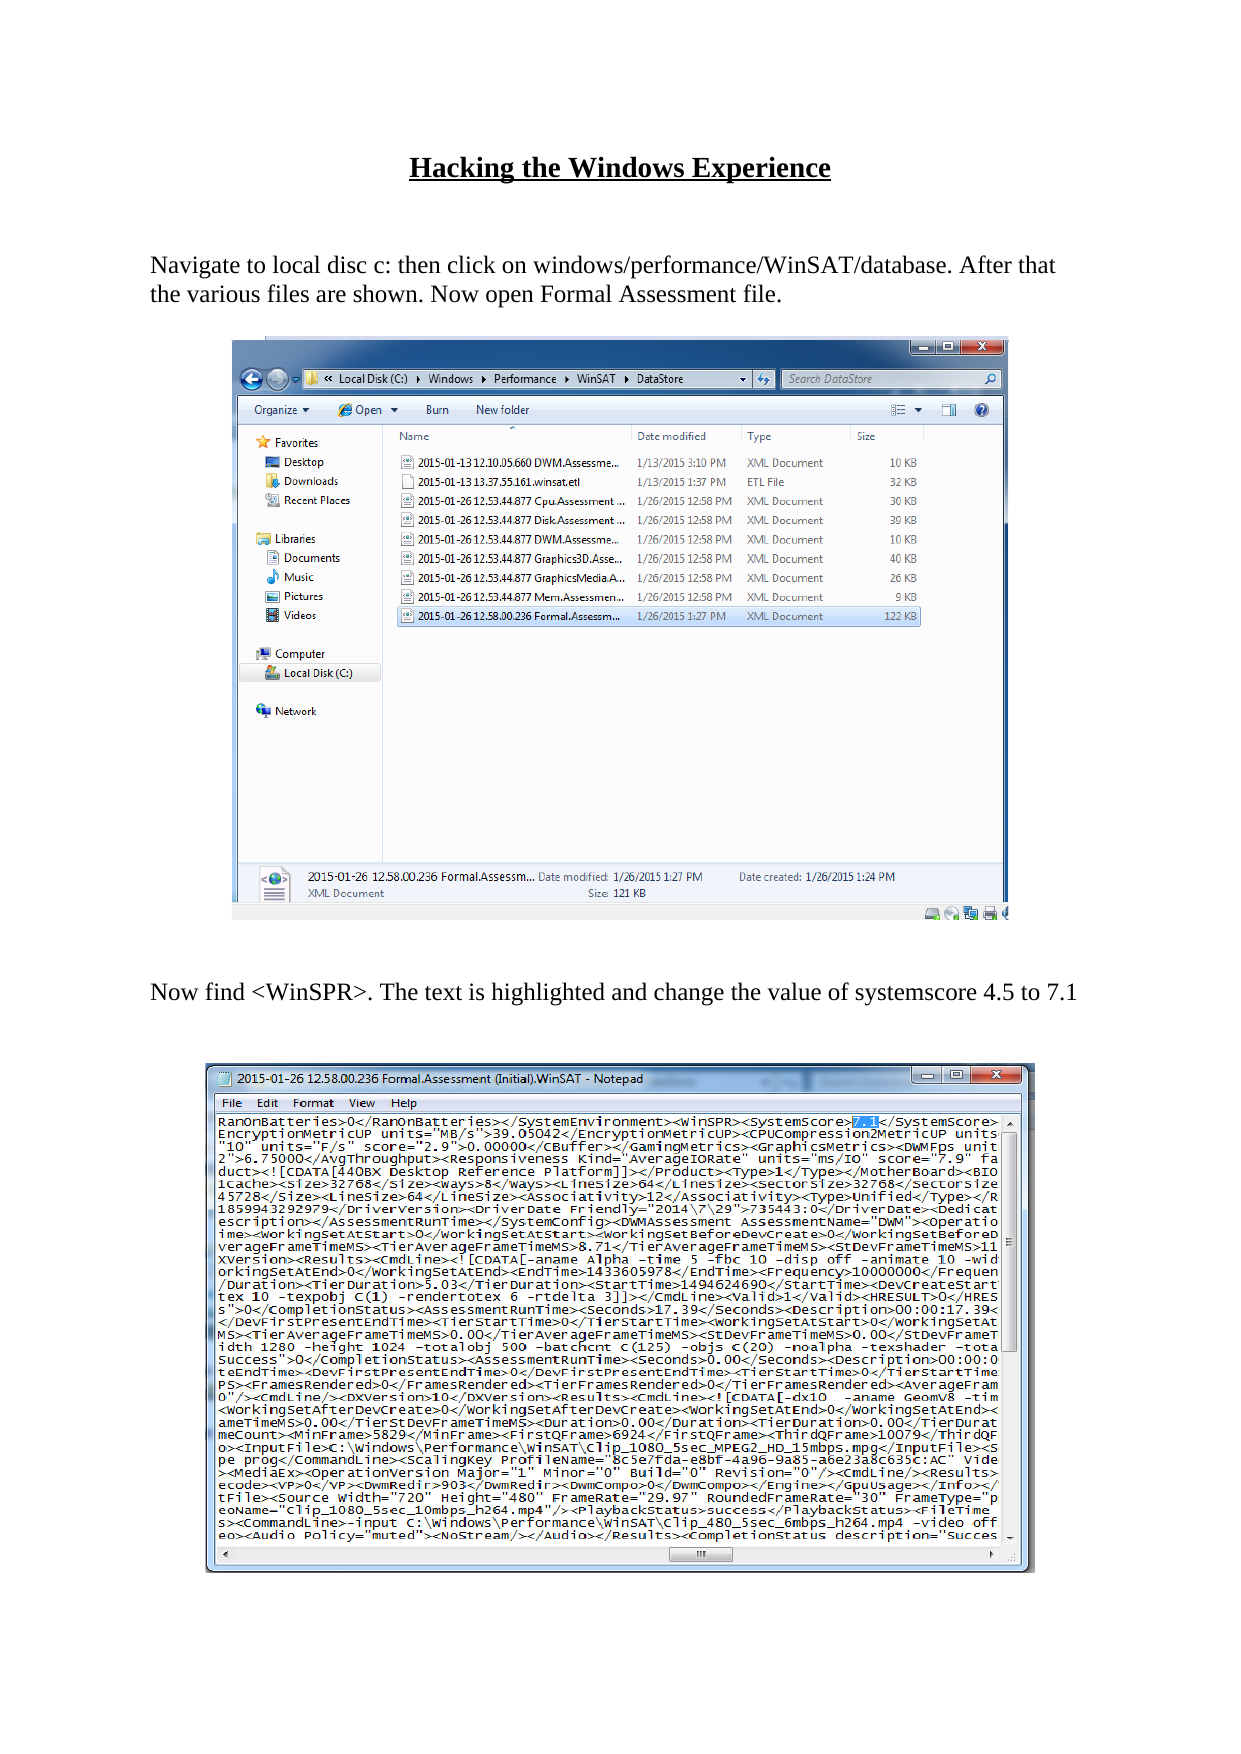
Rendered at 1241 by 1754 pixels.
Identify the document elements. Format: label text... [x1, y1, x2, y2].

text Now find <WinSPR>. The text is highlighted and change the value of systemscore 4.5 to 7.1 [150, 977, 1090, 1006]
text Navigate to local disc c: then click on windows/performance/WinSAT/database. After that the various files are shown. Now open Formal Assessment file. [150, 251, 1090, 308]
picture [205, 1063, 1035, 1573]
picture [231, 336, 1009, 920]
text Hacking the Windows Experience [150, 150, 1090, 183]
